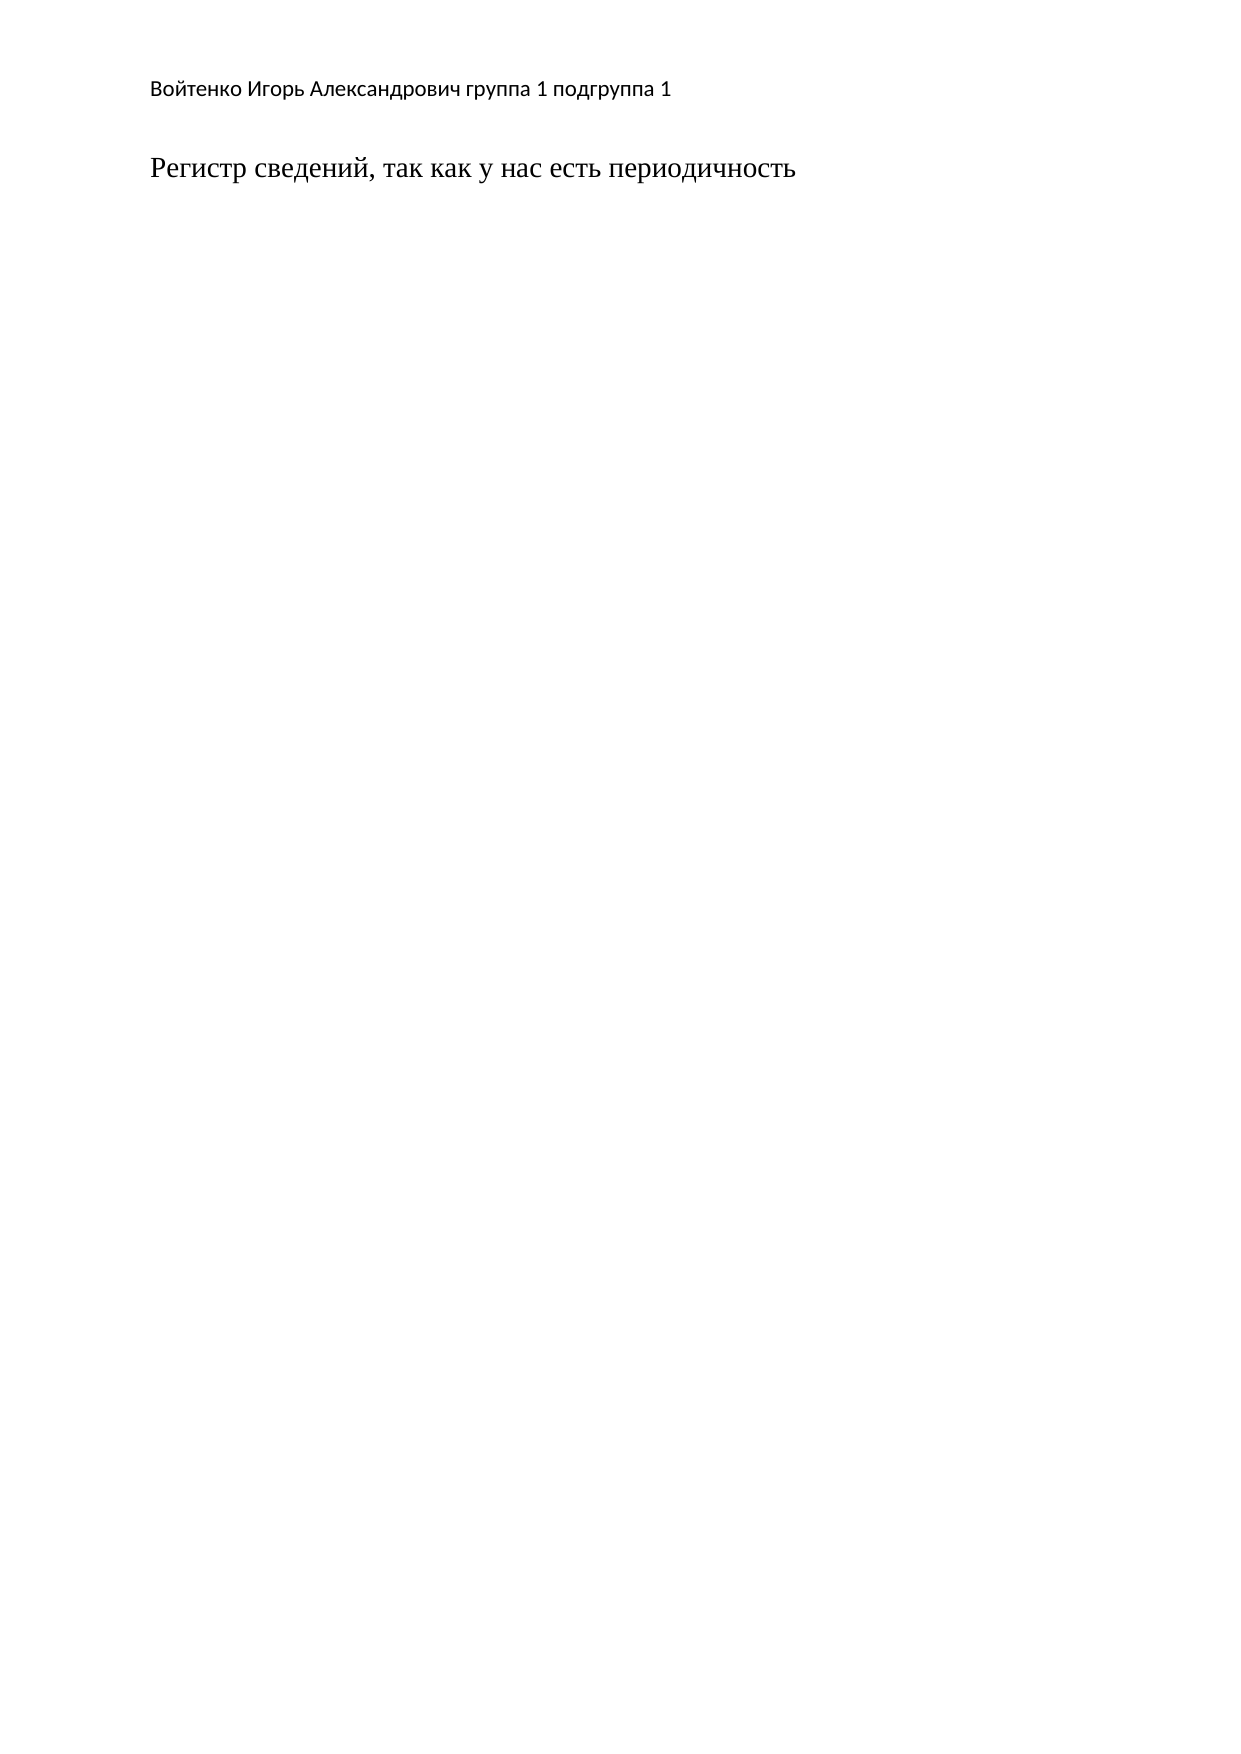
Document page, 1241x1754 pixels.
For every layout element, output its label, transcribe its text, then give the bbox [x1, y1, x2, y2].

text Регистр сведений, так как у нас есть периодичность [150, 150, 1090, 183]
